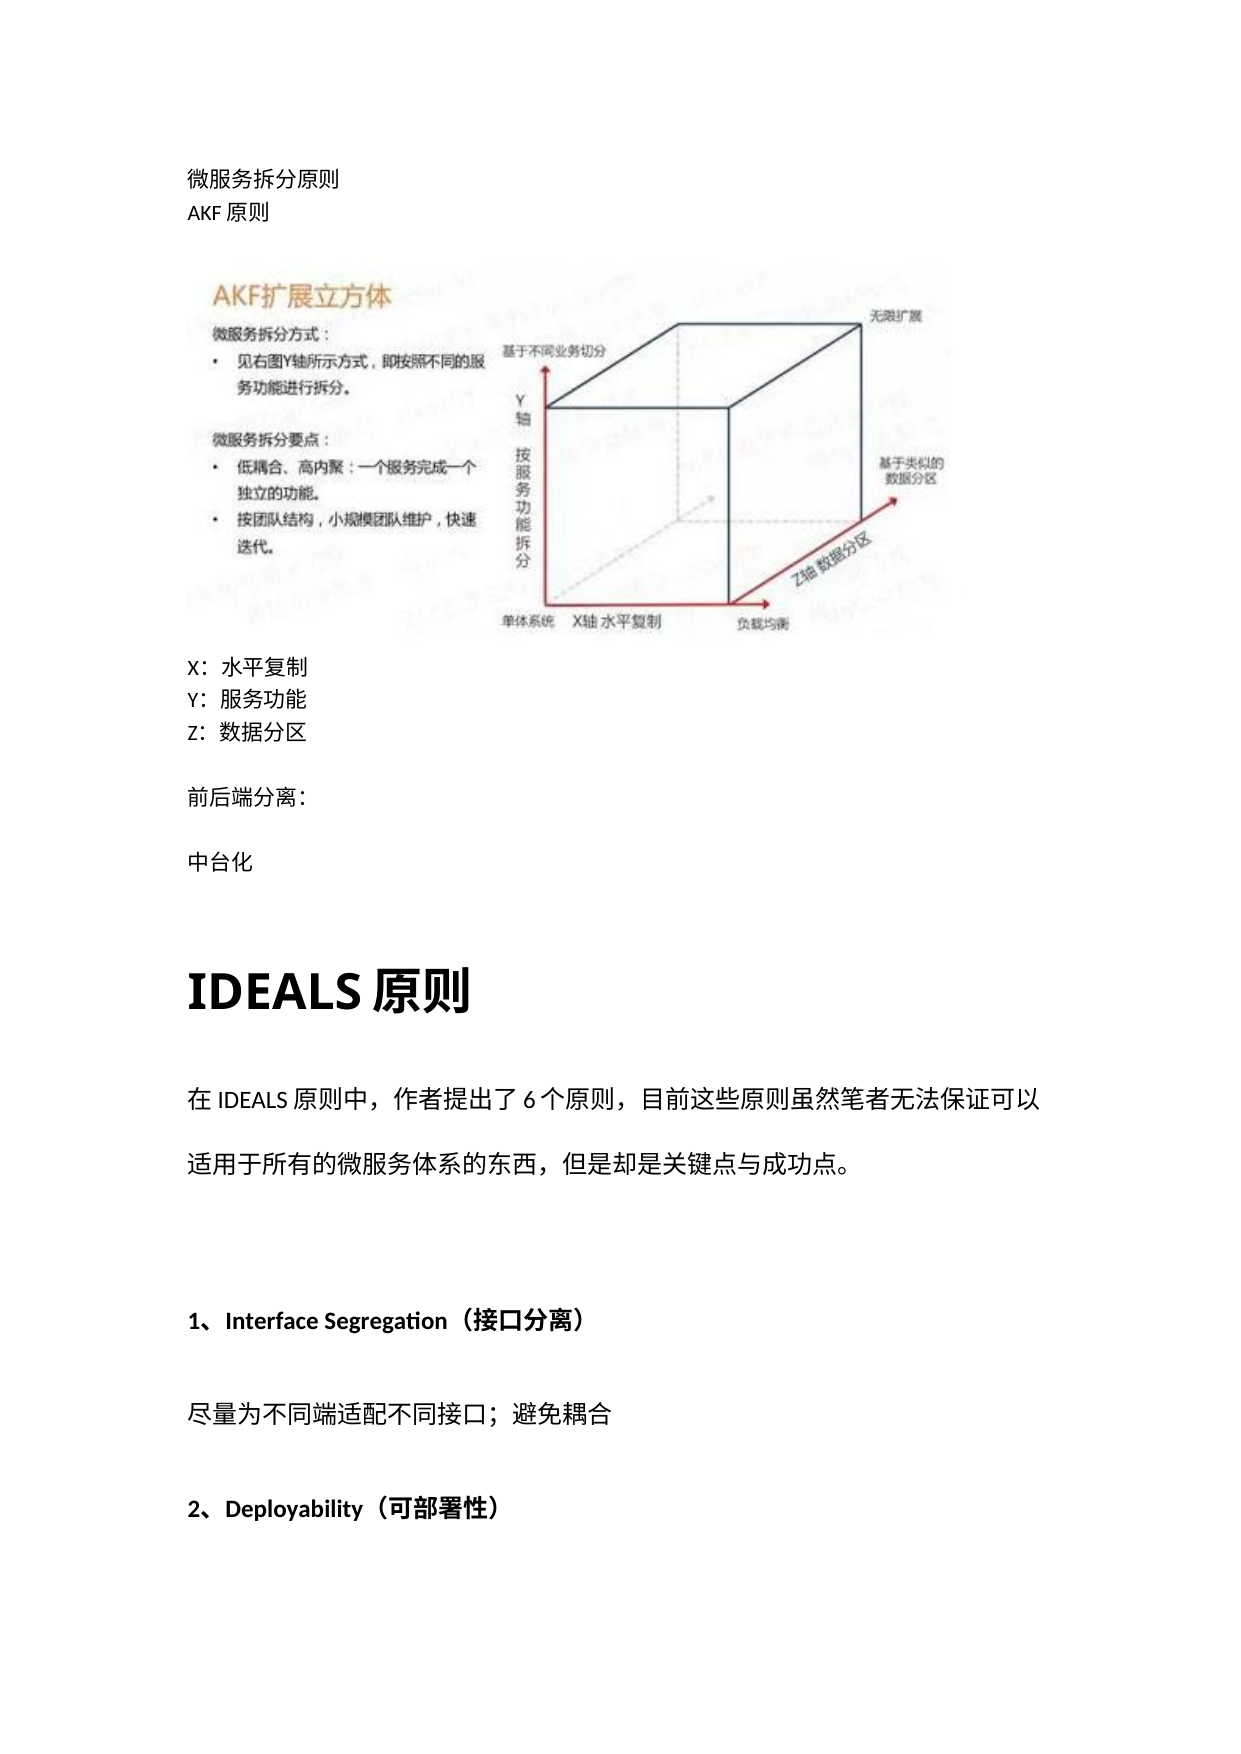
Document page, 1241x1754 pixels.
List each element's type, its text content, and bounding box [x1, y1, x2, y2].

text 微服务拆分原则 [187, 162, 1053, 194]
text 前后端分离： [187, 779, 1053, 812]
text 2、Deployability（可部署性） [187, 1474, 1053, 1539]
text 中台化 [187, 844, 1053, 877]
text Y：服务功能 [187, 682, 1053, 714]
text 在IDEALS原则中，作者提出了6个原则，目前这些原则虽然笔者无法保证可以适用于所有的微服务体系的东西，但是却是关键点与成功点。 [187, 1065, 1053, 1195]
text AKF原则 [187, 194, 1053, 227]
text X：水平复制 [187, 649, 1053, 682]
picture [187, 259, 1022, 646]
text 尽量为不同端适配不同接口；避免耦合 [187, 1380, 1053, 1445]
text 1、Interface Segregation（接口分离） [187, 1286, 1053, 1351]
text Z：数据分区 [187, 714, 1053, 747]
subtitle IDEALS原则 [187, 939, 1053, 1036]
